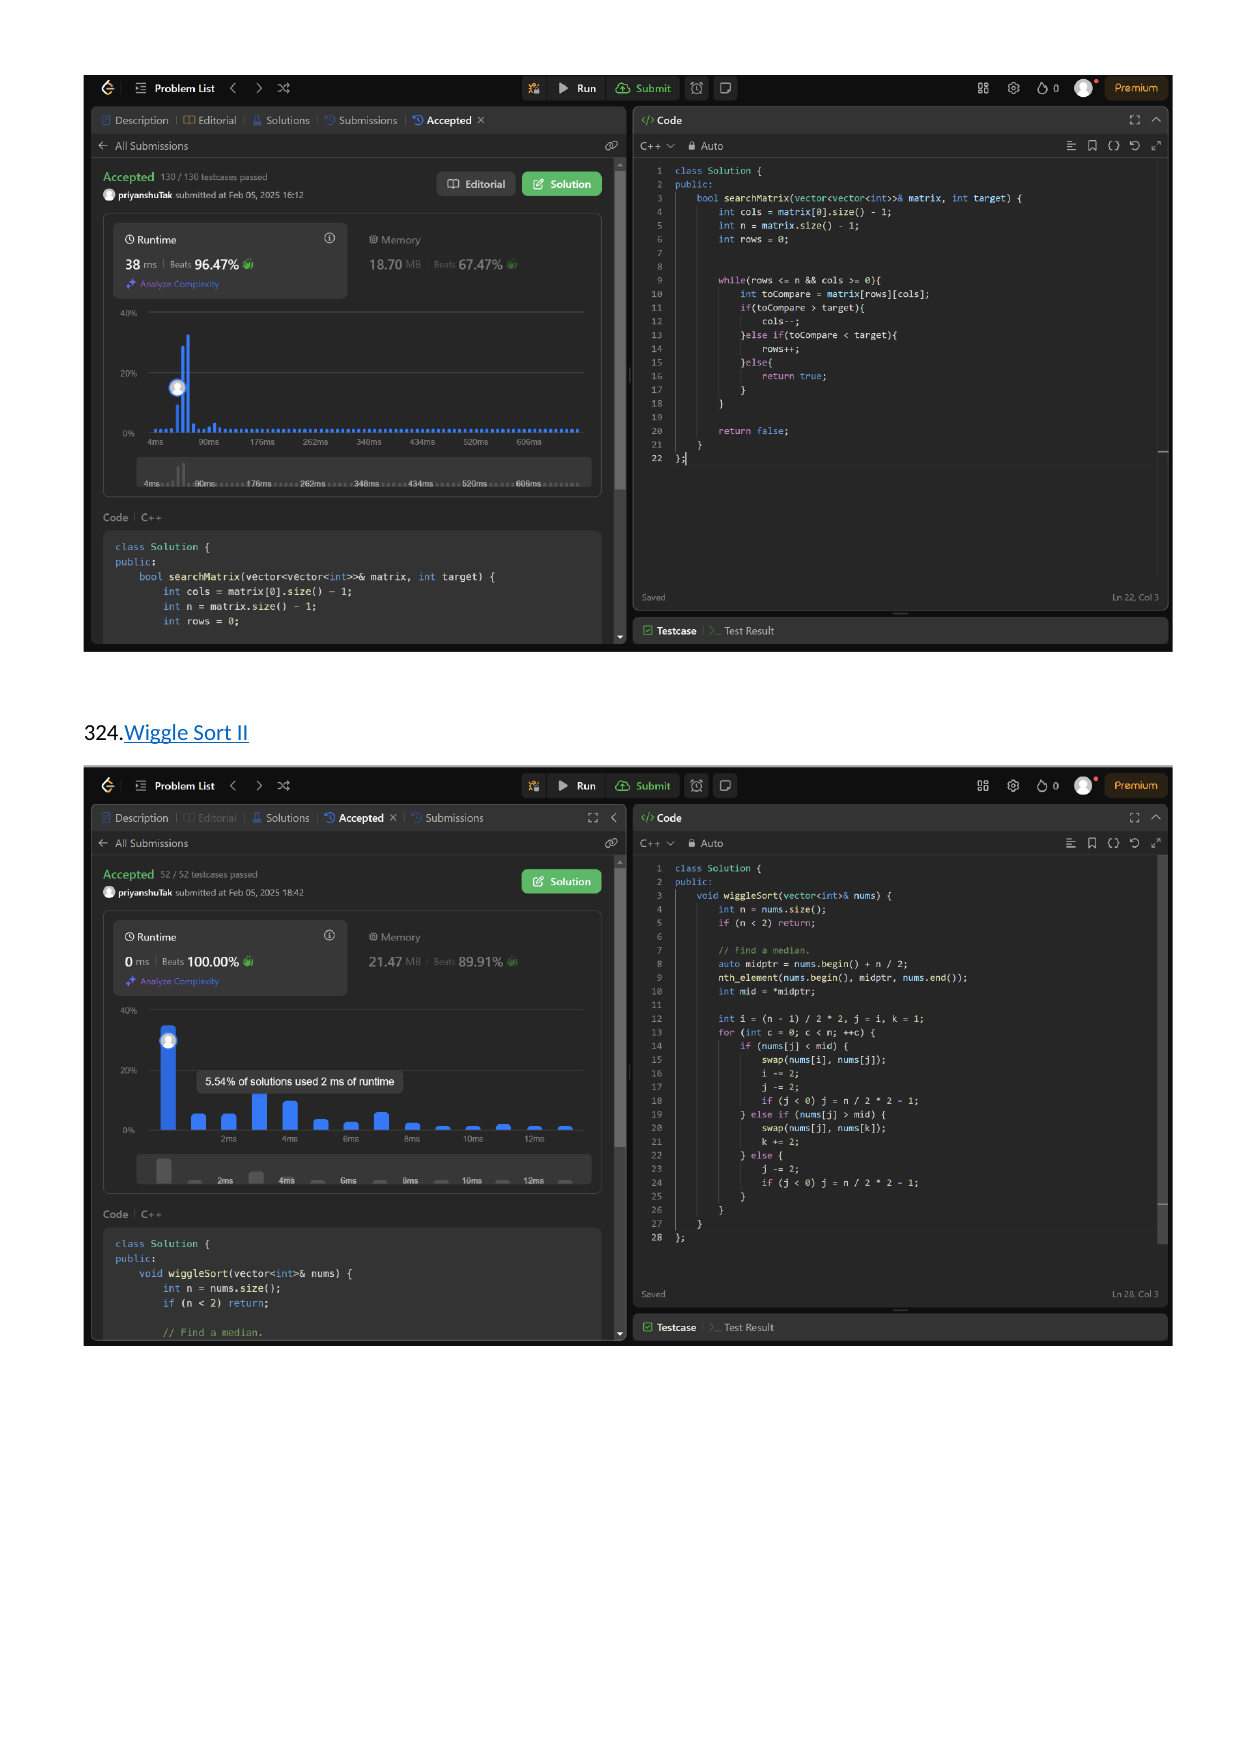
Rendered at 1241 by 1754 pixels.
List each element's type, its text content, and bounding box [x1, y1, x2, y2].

picture [83, 75, 1173, 652]
text 324.Wiggle Sort II [83, 718, 1164, 746]
picture [83, 765, 1173, 1346]
